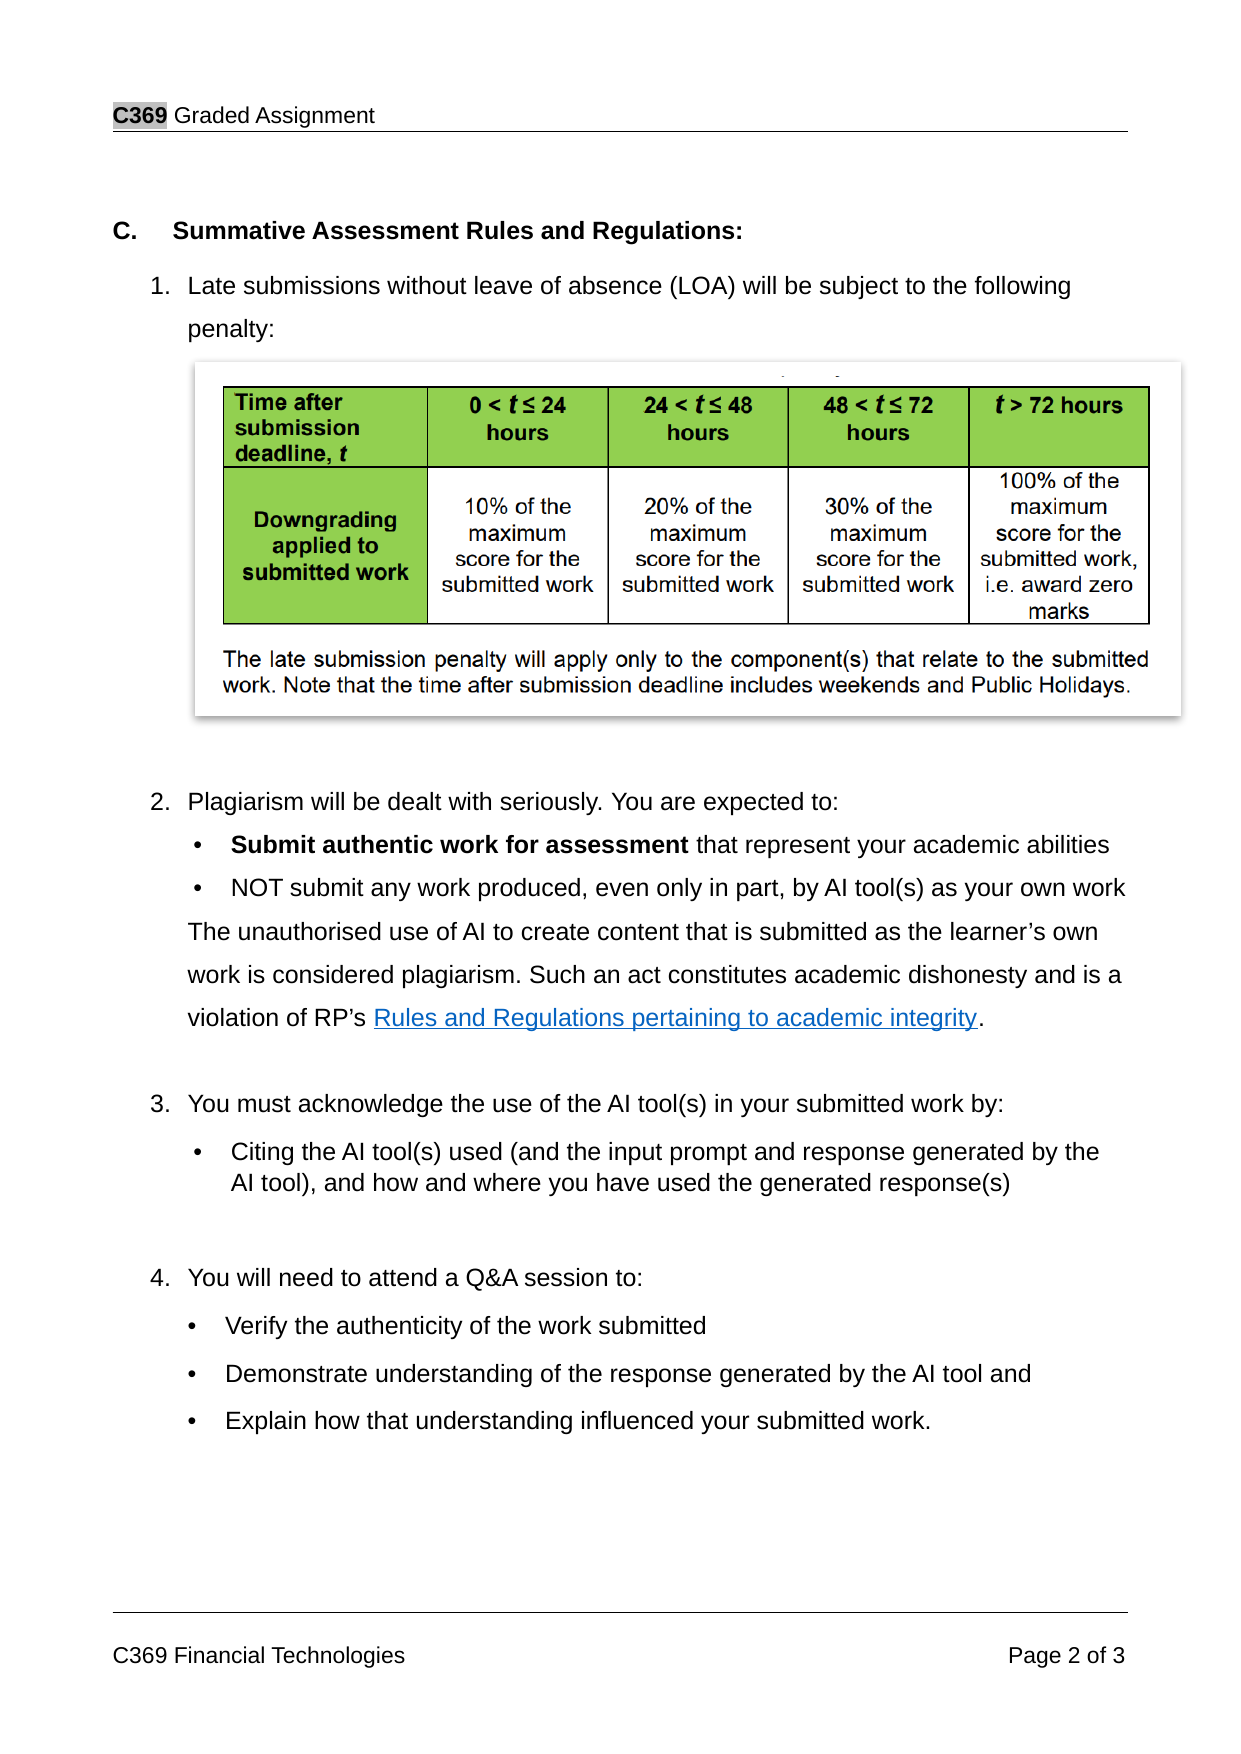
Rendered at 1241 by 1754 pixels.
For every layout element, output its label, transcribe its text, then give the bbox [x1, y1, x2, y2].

list Explain how that understanding influenced your submitted work. [187, 1406, 1128, 1435]
list Verify the authenticity of the work submitted [187, 1311, 1128, 1339]
list Demonstrate understanding of the response generated by the AI tool and [187, 1358, 1128, 1387]
list Late submissions without leave of absence (LOA) will be subject to the following penalty: [150, 271, 1128, 343]
list You must acknowledge the use of the AI tool(s) in your submitted work by: [150, 1089, 1128, 1118]
list You will need to attend a Q&A session to: [150, 1263, 1128, 1292]
subtitle Summative Assessment Rules and Regulations: [112, 216, 1128, 244]
picture [209, 376, 1166, 702]
list NOT submit any work produced, even only in part, by AI tool(s) as your own work [193, 873, 1128, 902]
list The unauthorised use of AI to create content that is submitted as the learner’s own work is considered plagiarism. Such an act constitutes academic dishonesty and is a violation of RP’s Rules and Regulations pertaining to academic integrity. [187, 916, 1128, 1031]
list Submit authentic work for assessment that represent your academic abilities [193, 830, 1128, 859]
list Plagiarism will be dealt with seriously. You are expected to: [150, 787, 1128, 816]
list Citing the AI tool(s) used (and the input prompt and response generated by the AI tool), and how and where you have used the generated response(s) [193, 1137, 1128, 1196]
